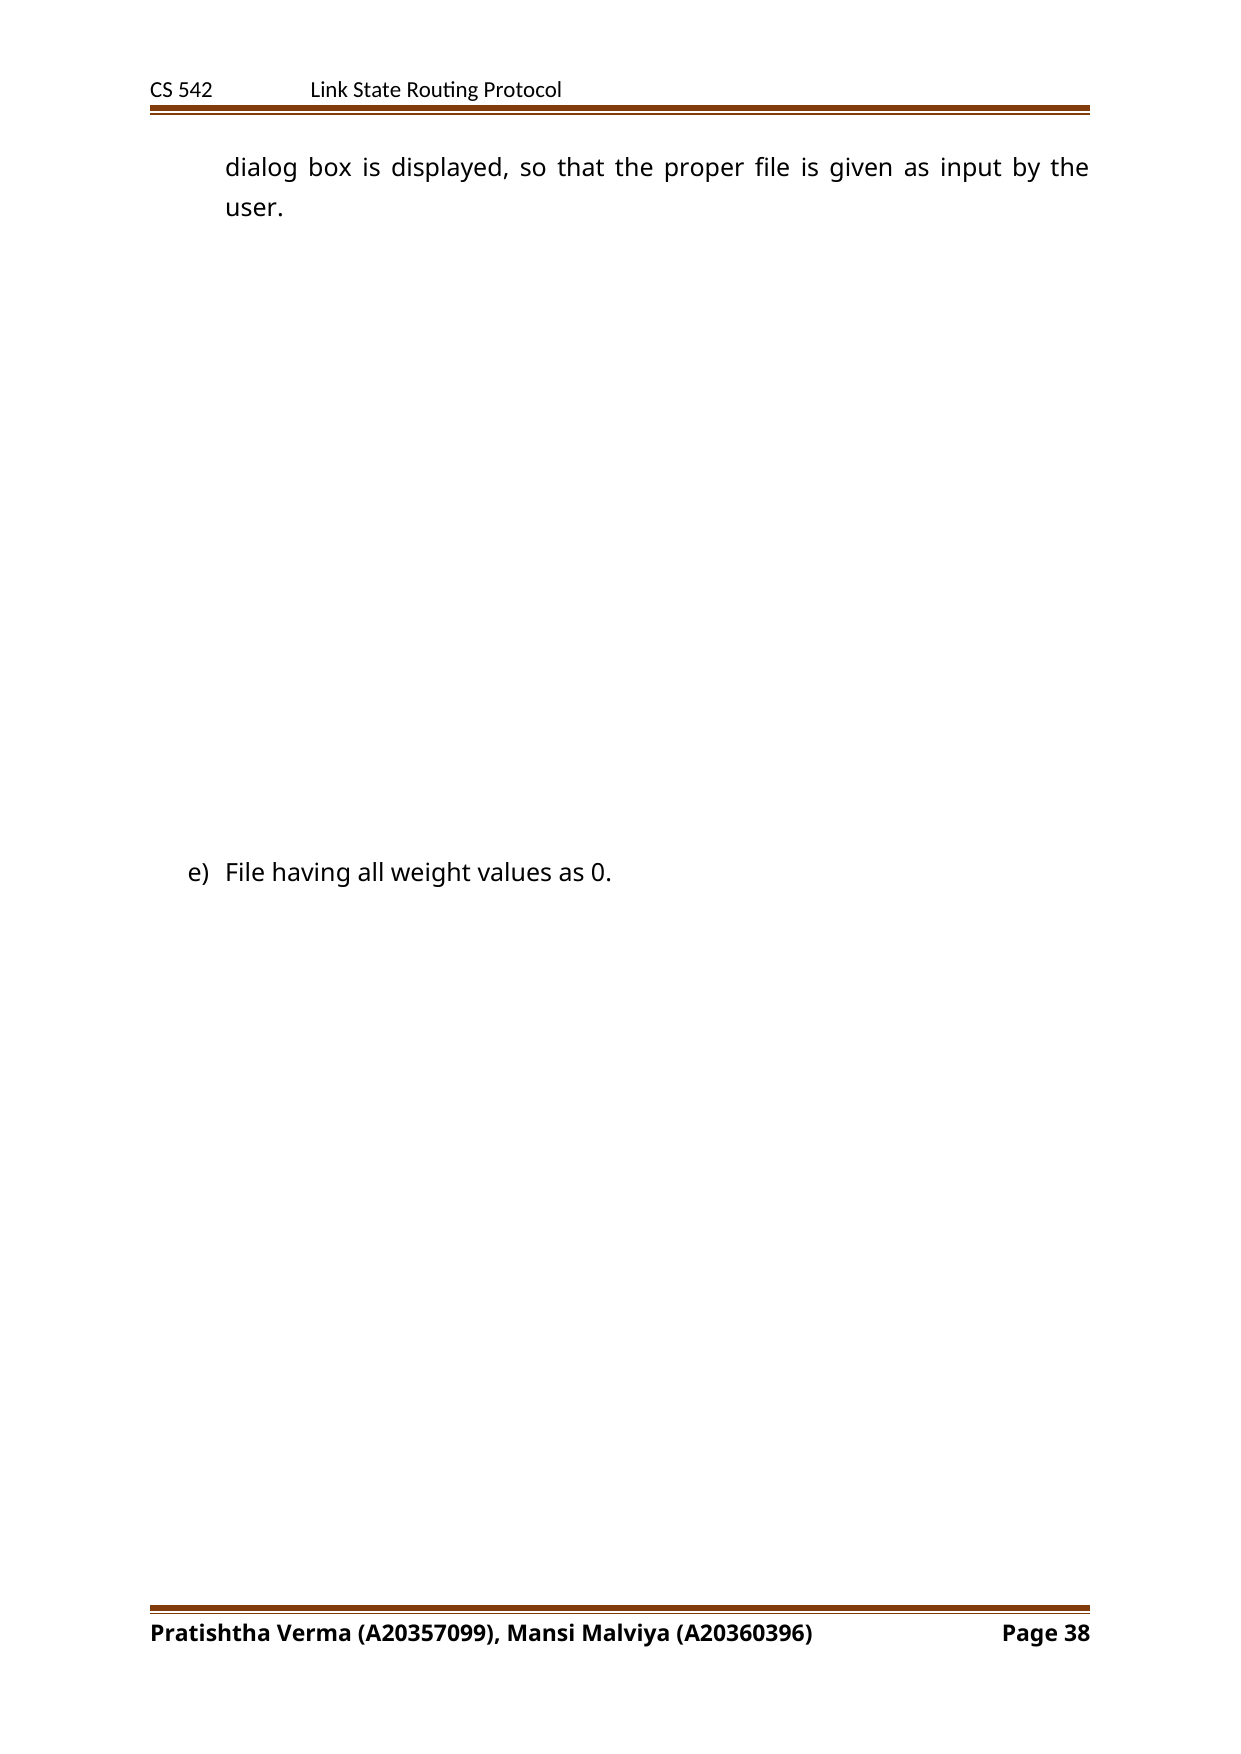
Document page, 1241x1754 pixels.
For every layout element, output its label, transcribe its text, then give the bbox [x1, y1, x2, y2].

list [225, 150, 1090, 223]
list File having all weight values as 0. [187, 855, 1090, 889]
